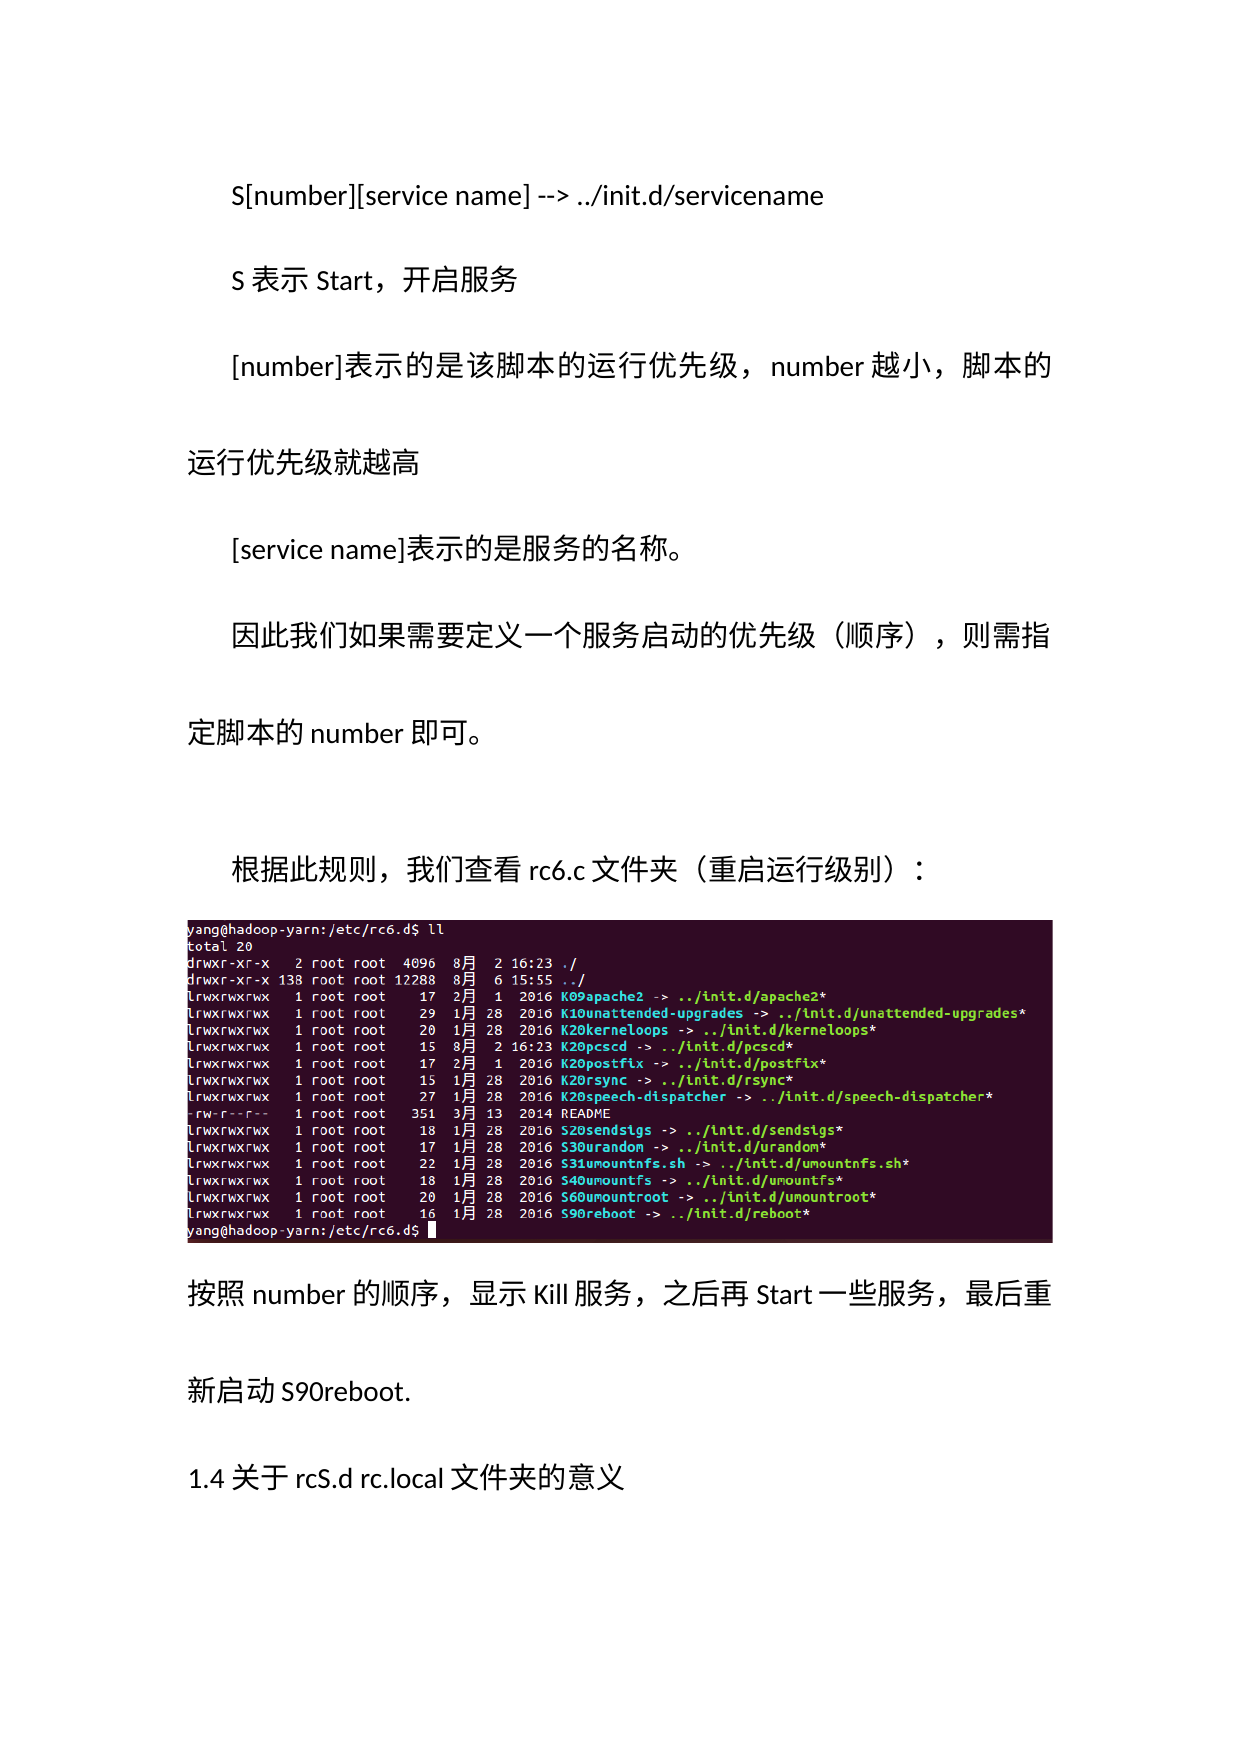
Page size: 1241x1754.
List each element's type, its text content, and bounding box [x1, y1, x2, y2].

picture [187, 920, 1053, 1243]
text 按照number的顺序，显示Kill服务，之后再Start一些服务，最后重新启动S90reboot. [187, 1259, 1053, 1422]
text 因此我们如果需要定义一个服务启动的优先级（顺序），则需指定脚本的number即可。 [187, 601, 1053, 763]
text [number]表示的是该脚本的运行优先级，number越小，脚本的运行优先级就越高 [187, 331, 1053, 493]
text S[number][service name] --> ../init.d/servicename [187, 162, 1053, 227]
text S 表示 Start，开启服务 [187, 245, 1053, 310]
text [service name]表示的是服务的名称。 [187, 514, 1053, 579]
text 根据此规则，我们查看rc6.c文件夹（重启运行级别）： [187, 835, 1053, 900]
text 1.4 关于rcS.d rc.local文件夹的意义 [187, 1443, 1053, 1508]
